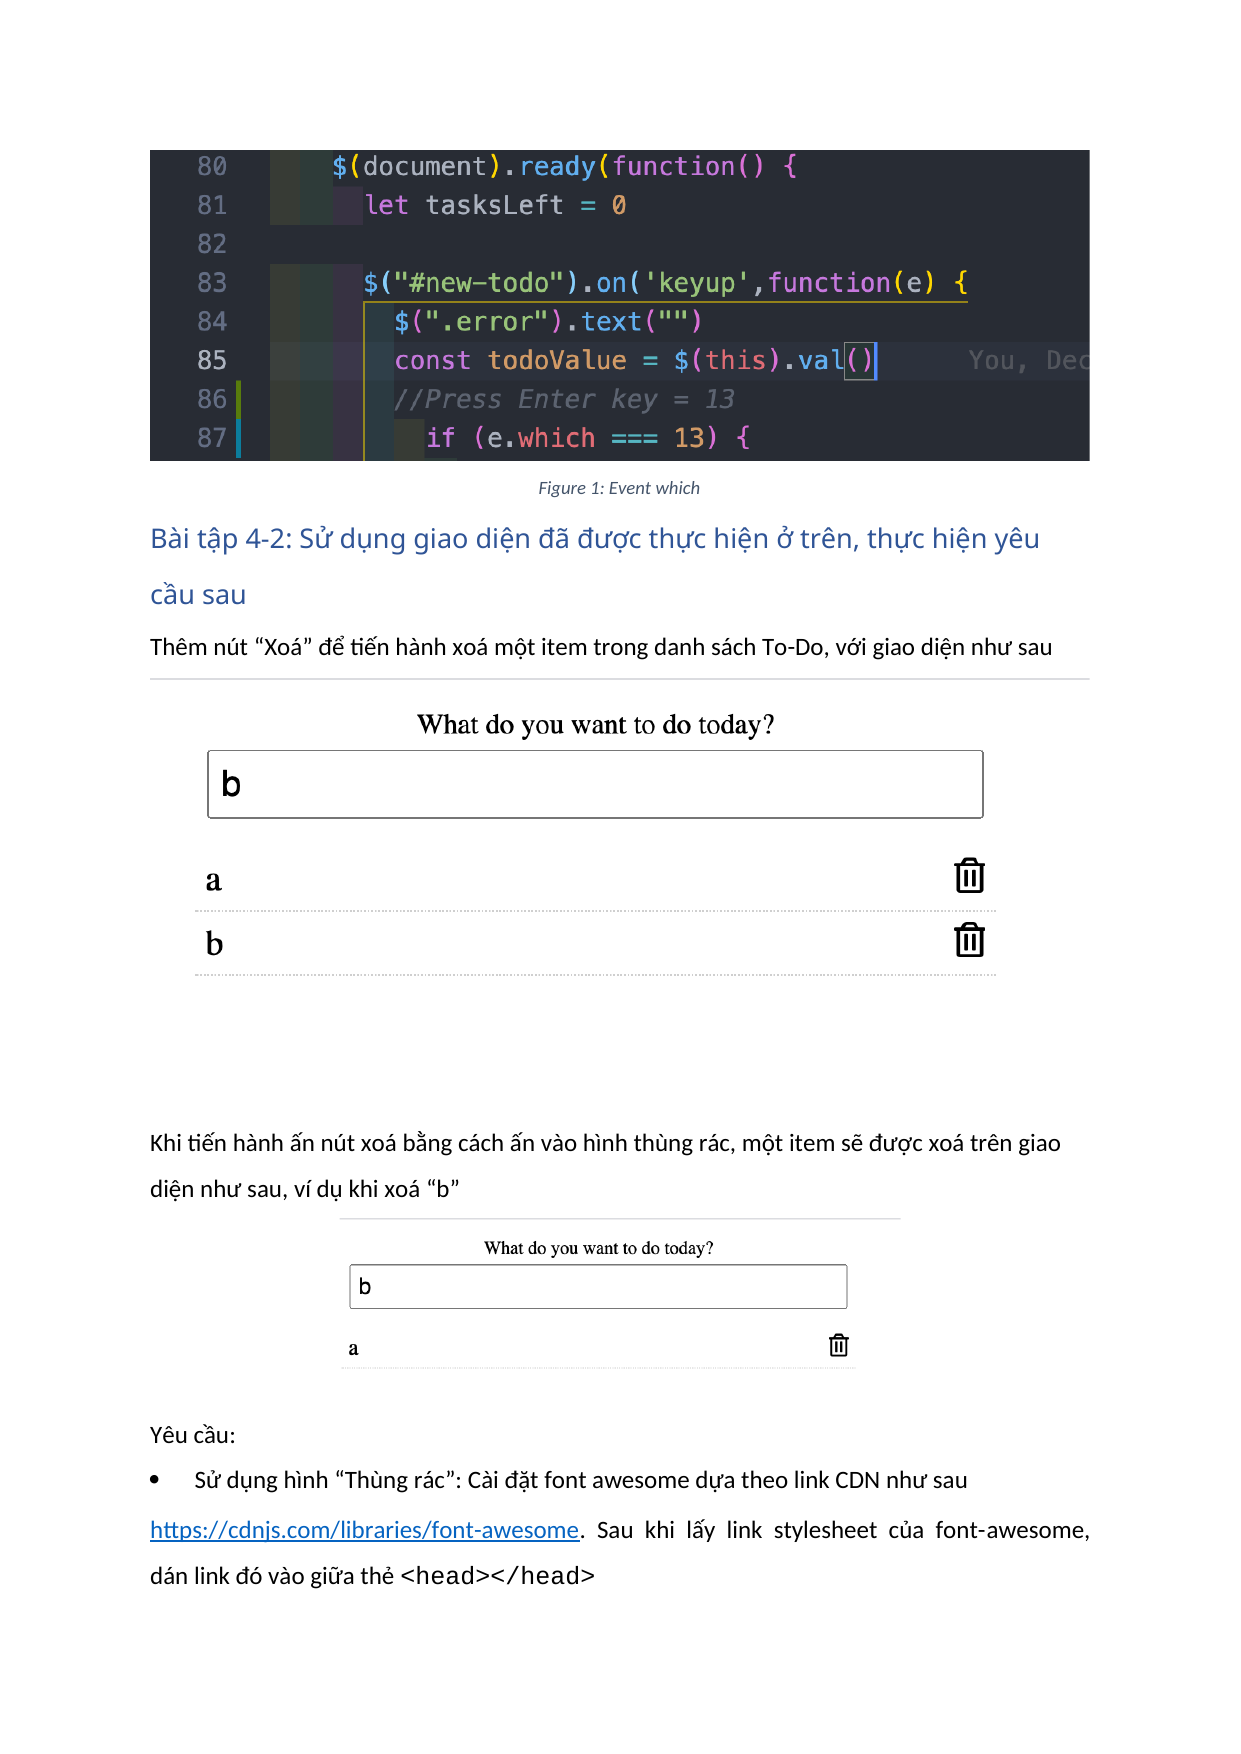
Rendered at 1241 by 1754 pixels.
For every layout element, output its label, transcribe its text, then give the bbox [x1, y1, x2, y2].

text Khi tiến hành ấn nút xoá bằng cách ấn vào hình thùng rác, một item sẽ được xoá trên giao diện như sau, ví dụ khi xoá “b” [150, 1127, 1090, 1204]
subtitle Bài tập 4-2: Sử dụng giao diện đã được thực hiện ở trên, thực hiện yêu cầu sau [150, 520, 1090, 612]
text Thêm nút “Xoá” để tiến hành xoá một item trong danh sách To-Do, với giao diện như sau [150, 631, 1090, 661]
list Sử dụng hình “Thùng rác”: Cài đặt font awesome dựa theo link CDN như sau [150, 1464, 1090, 1495]
text https://cdnjs.com/libraries/font-awesome. Sau khi lấy link stylesheet của font-awesome, dán link đó vào giữa thẻ <head></head> [150, 1514, 1090, 1592]
picture [150, 150, 1090, 461]
picture [150, 676, 1090, 1113]
text Yêu cầu: [150, 1419, 1090, 1449]
picture [339, 1218, 901, 1404]
